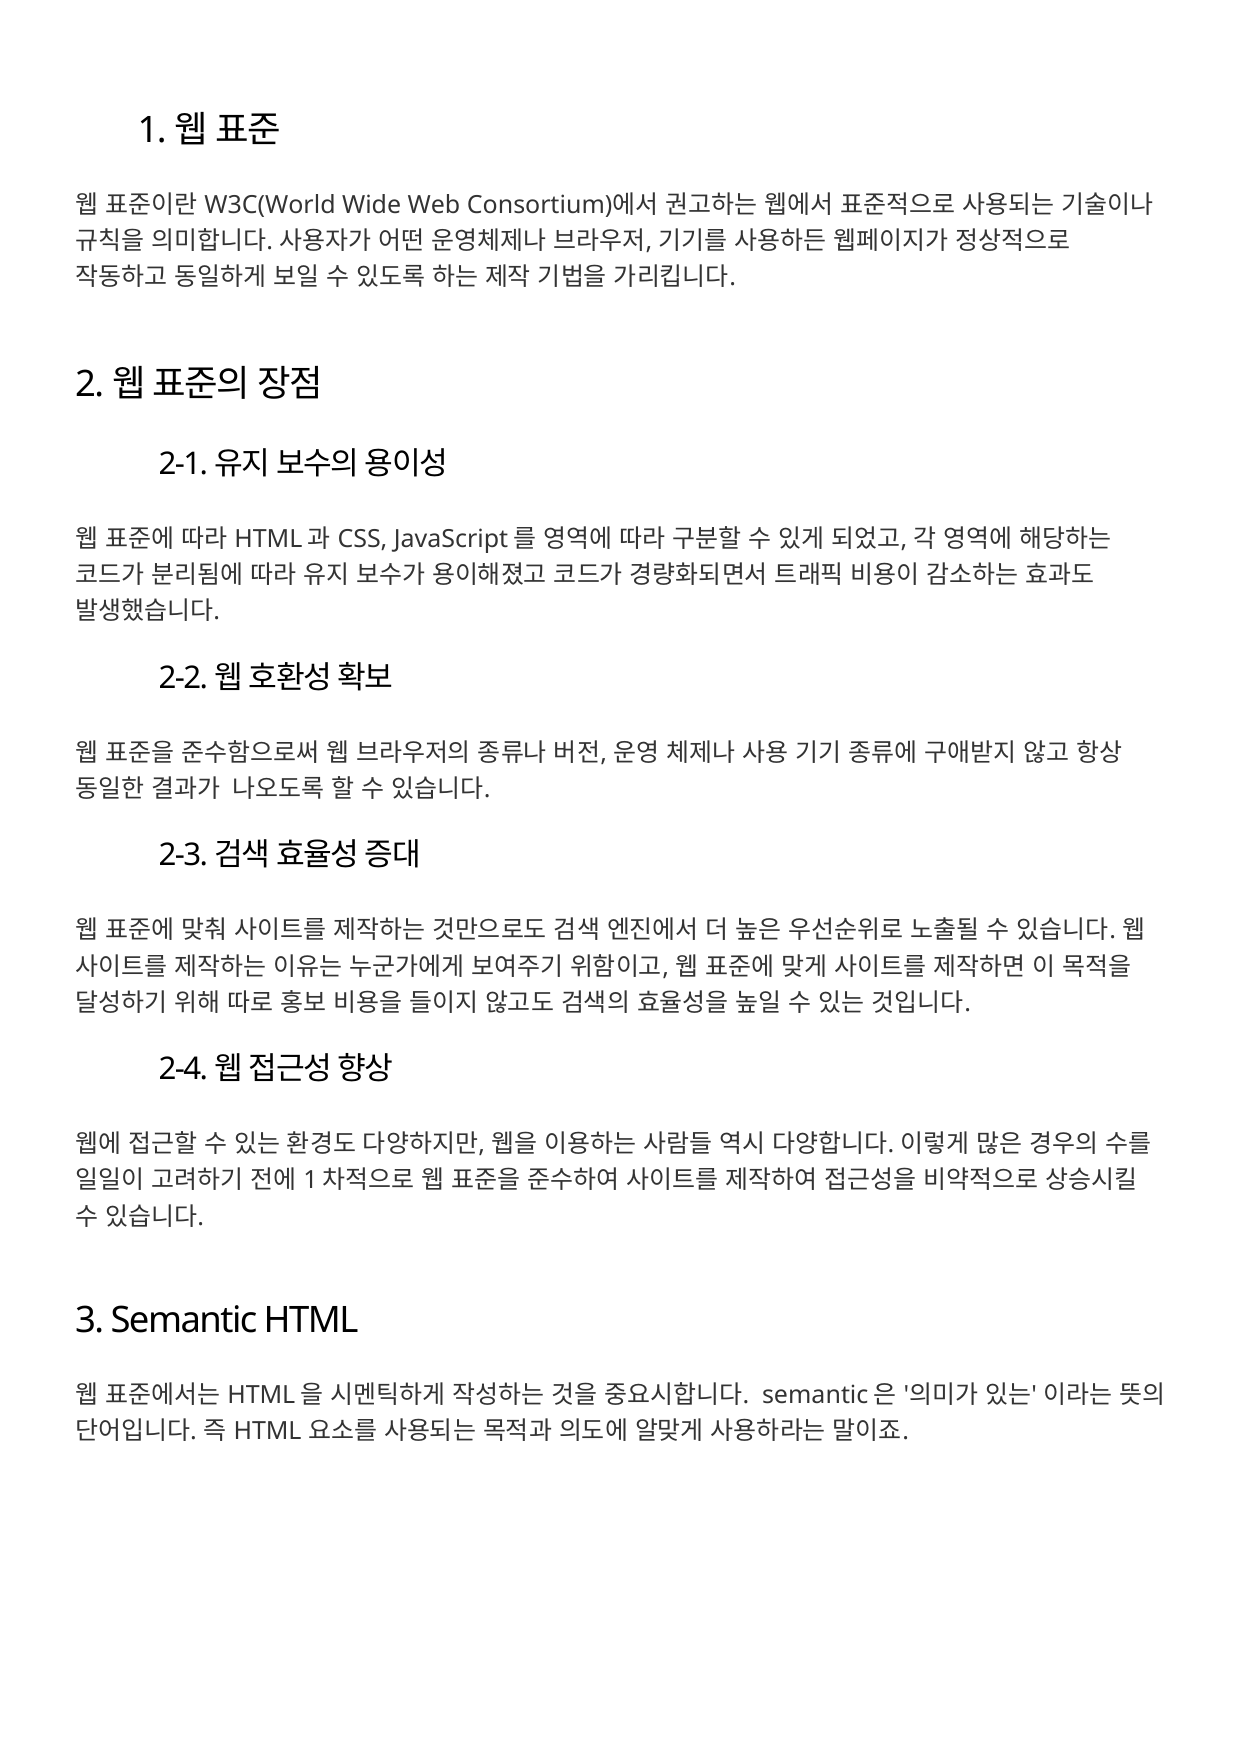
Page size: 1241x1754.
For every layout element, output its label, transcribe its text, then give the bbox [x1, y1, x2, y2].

text 웹 표준이란 W3C(World Wide Web Consortium)에서 권고하는 웹에서 표준적으로 사용되는 기술이나 규칙을 의미합니다. 사용자가 어떤 운영체제나 브라우저, 기기를 사용하든 웹페이지가 정상적으로 작동하고 동일하게 보일 수 있도록 하는 제작 기법을 가리킵니다. [75, 184, 1165, 293]
subtitle 3. Semantic HTML [75, 1293, 1165, 1343]
subtitle 1. 웹 표준 [137, 100, 1165, 153]
text 웹 표준에 맞춰 사이트를 제작하는 것만으로도 검색 엔진에서 더 높은 우선순위로 노출될 수 있습니다. 웹 사이트를 제작하는 이유는 누군가에게 보여주기 위함이고, 웹 표준에 맞게 사이트를 제작하면 이 목적을 달성하기 위해 따로 홍보 비용을 들이지 않고도 검색의 효율성을 높일 수 있는 것입니다. [75, 910, 1165, 1018]
subtitle 2-1. 유지 보수의 용이성 [158, 438, 1165, 483]
text 웹 표준을 준수함으로써 웹 브라우저의 종류나 버전, 운영 체제나 사용 기기 종류에 구애받지 않고 항상 동일한 결과가 나오도록 할 수 있습니다. [75, 732, 1165, 804]
text 웹에 접근할 수 있는 환경도 다양하지만, 웹을 이용하는 사람들 역시 다양합니다. 이렇게 많은 경우의 수를 일일이 고려하기 전에 1차적으로 웹 표준을 준수하여 사이트를 제작하여 접근성을 비약적으로 상승시킬 수 있습니다. [75, 1124, 1165, 1232]
subtitle 2-4. 웹 접근성 향상 [158, 1043, 1165, 1089]
subtitle 2-3. 검색 효율성 증대 [158, 829, 1165, 875]
text 웹 표준에 따라 HTML과 CSS, JavaScript를 영역에 따라 구분할 수 있게 되었고, 각 영역에 해당하는 코드가 분리됨에 따라 유지 보수가 용이해졌고 코드가 경량화되면서 트래픽 비용이 감소하는 효과도 발생했습니다. [75, 518, 1165, 627]
subtitle 2. 웹 표준의 장점 [75, 354, 1165, 407]
subtitle 2-2. 웹 호환성 확보 [158, 652, 1165, 697]
text 웹 표준에서는 HTML을 시멘틱하게 작성하는 것을 중요시합니다. semantic은 '의미가 있는' 이라는 뜻의 단어입니다. 즉 HTML 요소를 사용되는 목적과 의도에 알맞게 사용하라는 말이죠. [75, 1374, 1165, 1447]
